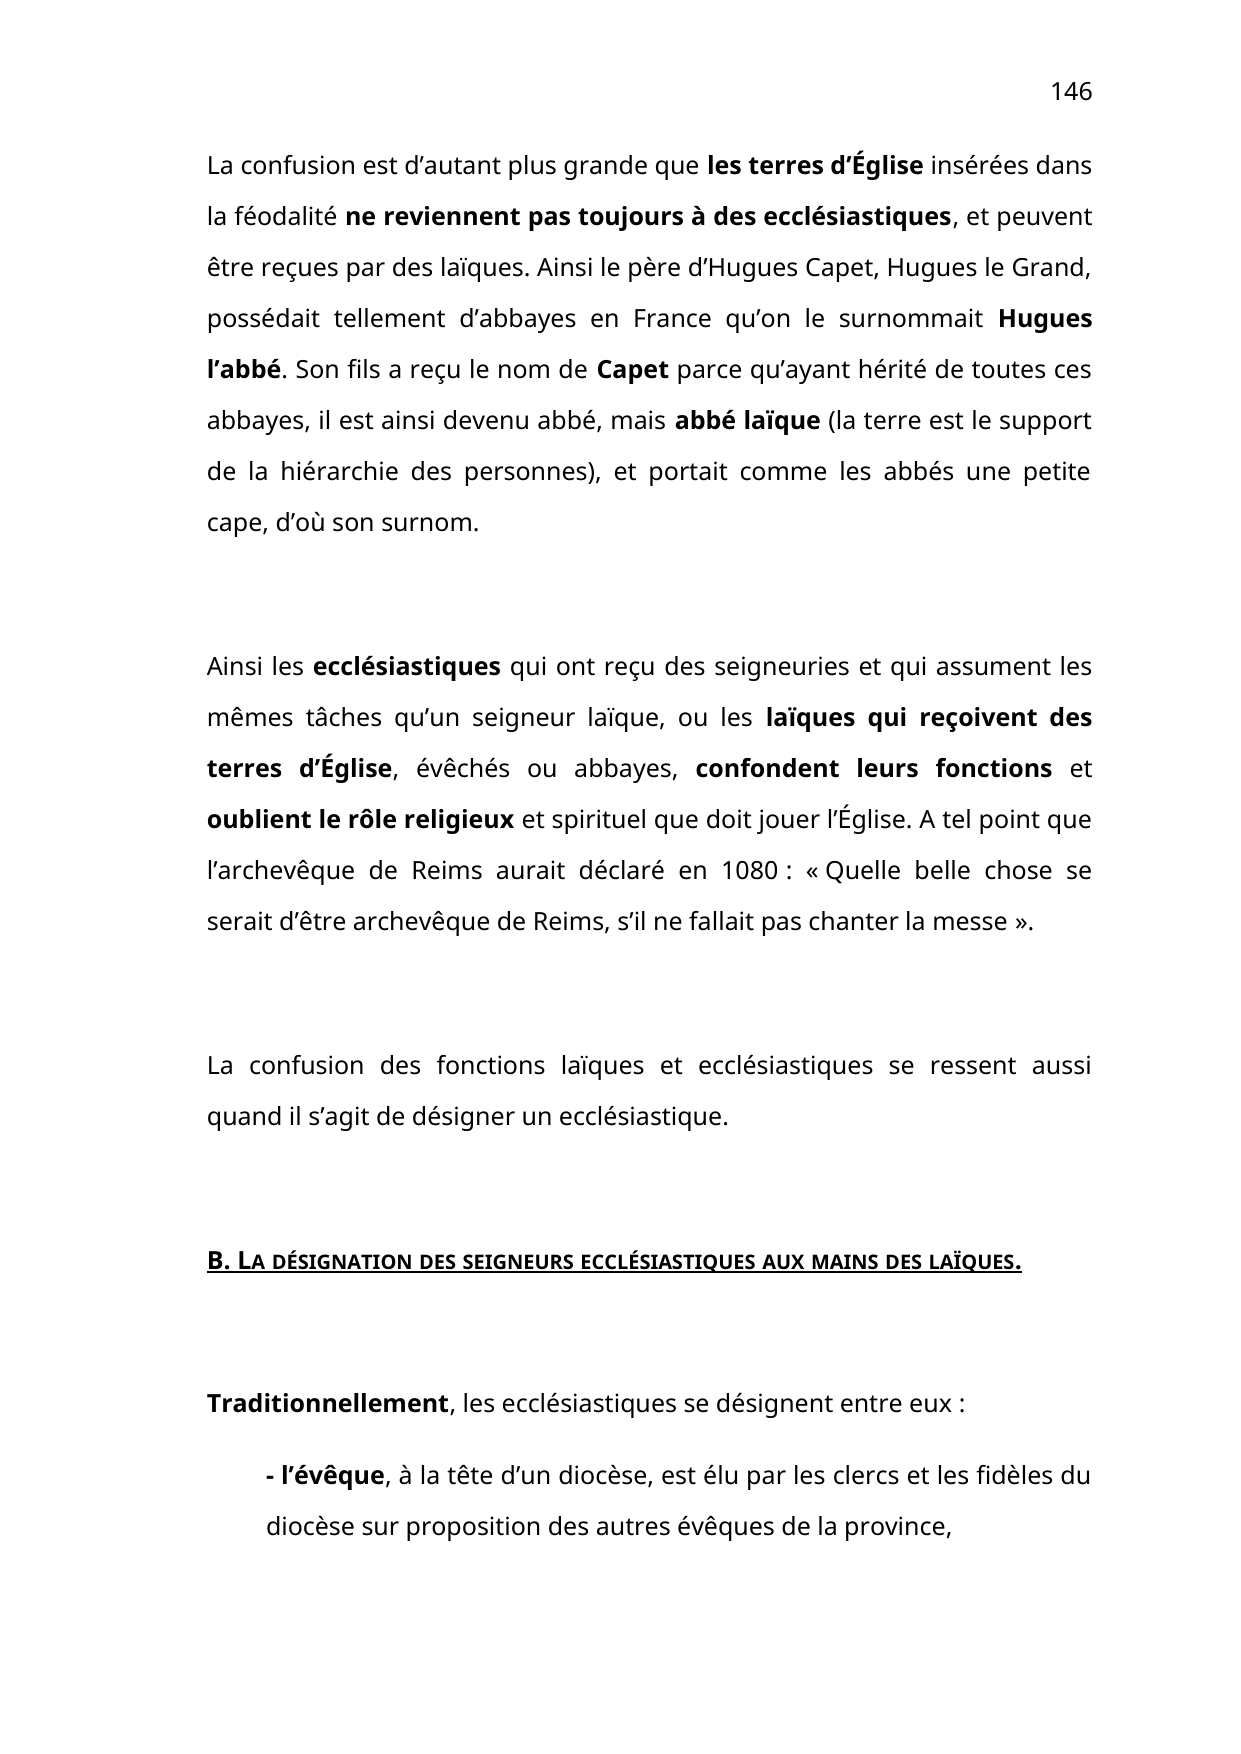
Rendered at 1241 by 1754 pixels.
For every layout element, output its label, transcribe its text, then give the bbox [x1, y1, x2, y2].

text Ainsi les ecclésiastiques qui ont reçu des seigneuries et qui assument les mêmes tâches qu’un seigneur laïque, ou les laïques qui reçoivent des terres d’Église, évêchés ou abbayes, confondent leurs fonctions et oublient le rôle religieux et spirituel que doit jouer l’Église. A tel point que l’archevêque de Reims aurait déclaré en 1080 : « Quelle belle chose se serait d’être archevêque de Reims, s’il ne fallait pas chanter la messe ». [207, 649, 1093, 938]
subtitle B. La désignation des seigneurs ecclésiastiques aux mains des laïques. [207, 1242, 1093, 1276]
text Traditionnellement, les ecclésiastiques se désignent entre eux : [207, 1386, 1093, 1420]
text - l’évêque, à la tête d’un diocèse, est élu par les clercs et les fidèles du diocèse sur proposition des autres évêques de la province, [266, 1458, 1093, 1543]
text La confusion des fonctions laïques et ecclésiastiques se ressent aussi quand il s’agit de désigner un ecclésiastique. [207, 1048, 1093, 1133]
text La confusion est d’autant plus grande que les terres d’Église insérées dans la féodalité ne reviennent pas toujours à des ecclésiastiques, et peuvent être reçues par des laïques. Ainsi le père d’Hugues Capet, Hugues le Grand, possédait tellement d’abbayes en France qu’on le surnommait Hugues l’abbé. Son fils a reçu le nom de Capet parce qu’ayant hérité de toutes ces abbayes, il est ainsi devenu abbé, mais abbé laïque (la terre est le support de la hiérarchie des personnes), et portait comme les abbés une petite cape, d’où son surnom. [207, 148, 1093, 539]
